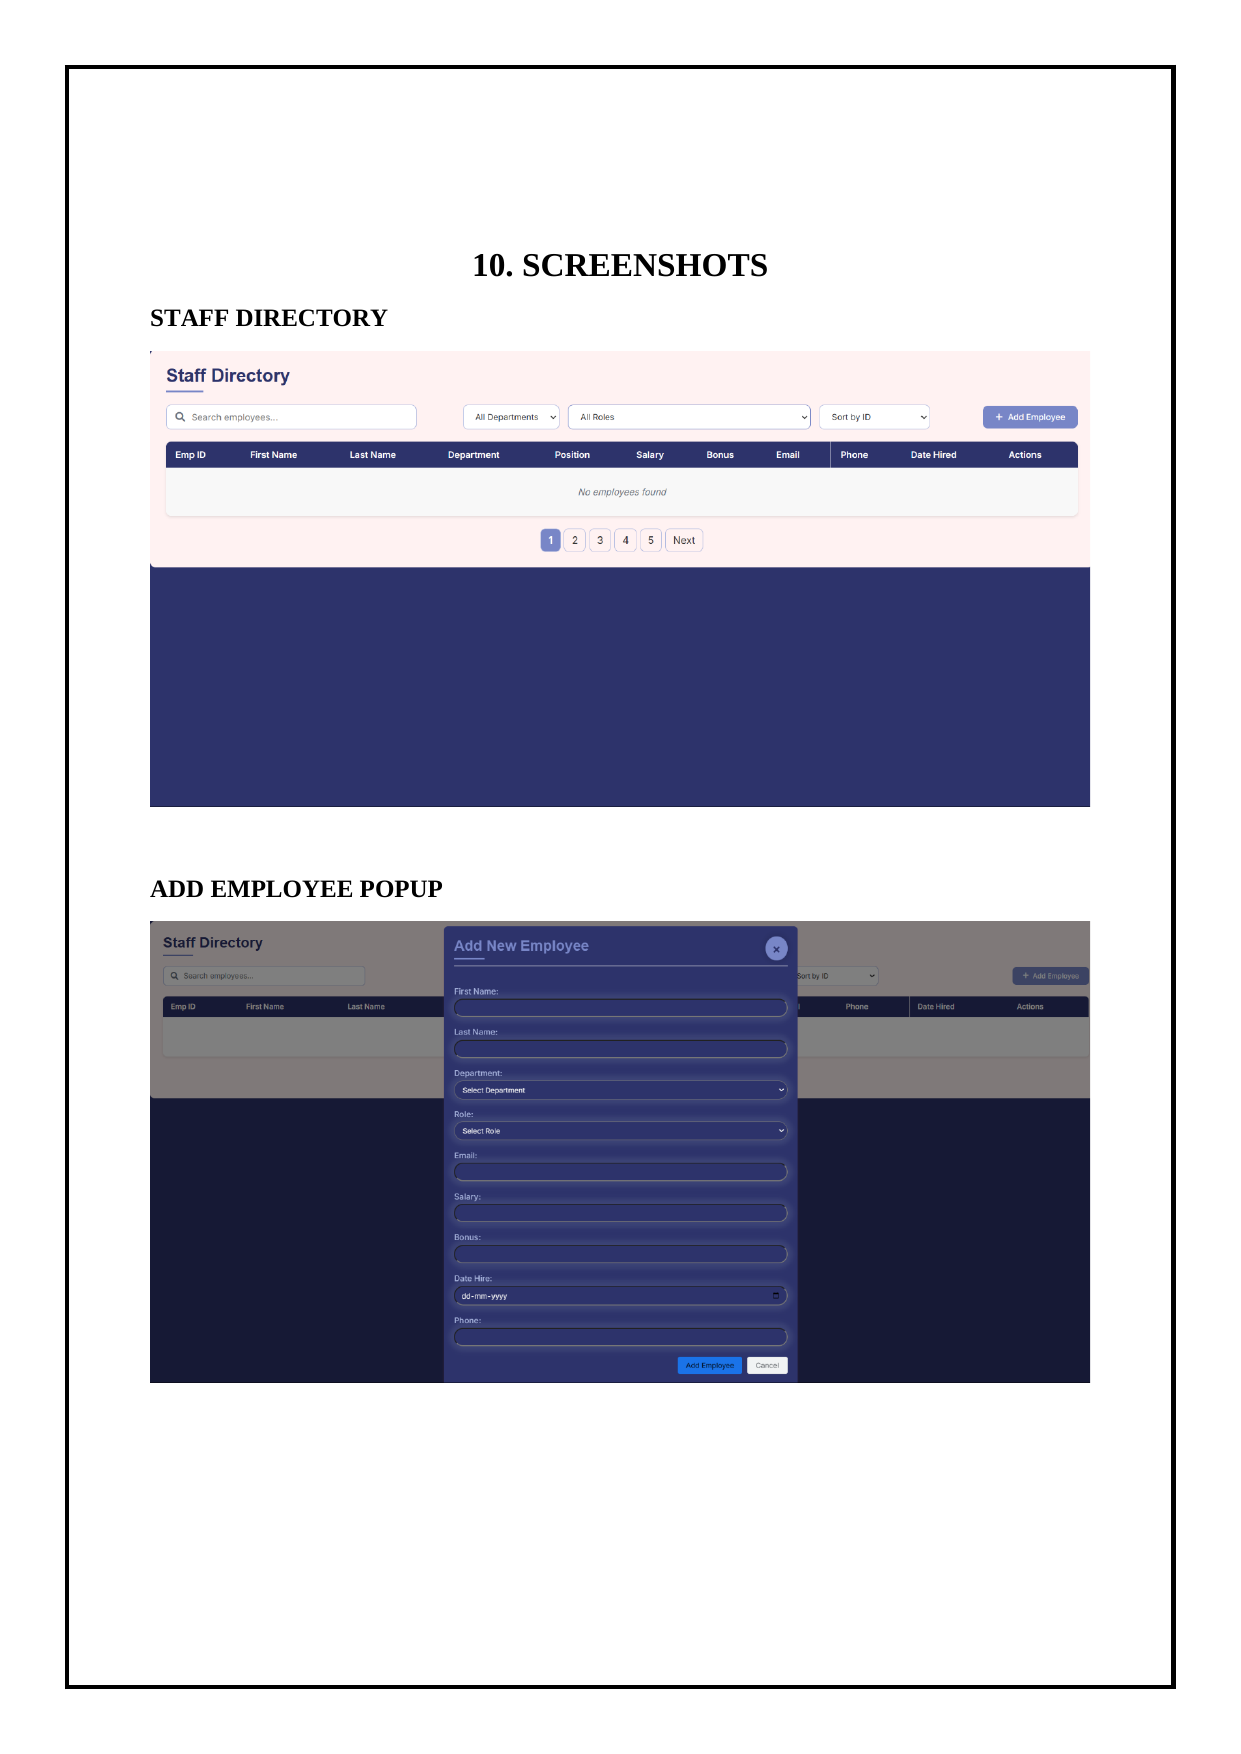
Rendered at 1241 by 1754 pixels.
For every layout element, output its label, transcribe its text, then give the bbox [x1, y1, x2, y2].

picture [150, 921, 1091, 1383]
picture [150, 351, 1091, 807]
text 10. SCREENSHOTS [150, 245, 1090, 284]
text ADD EMPLOYEE POPUP [150, 874, 1090, 902]
text STAFF DIRECTORY [150, 303, 1090, 332]
